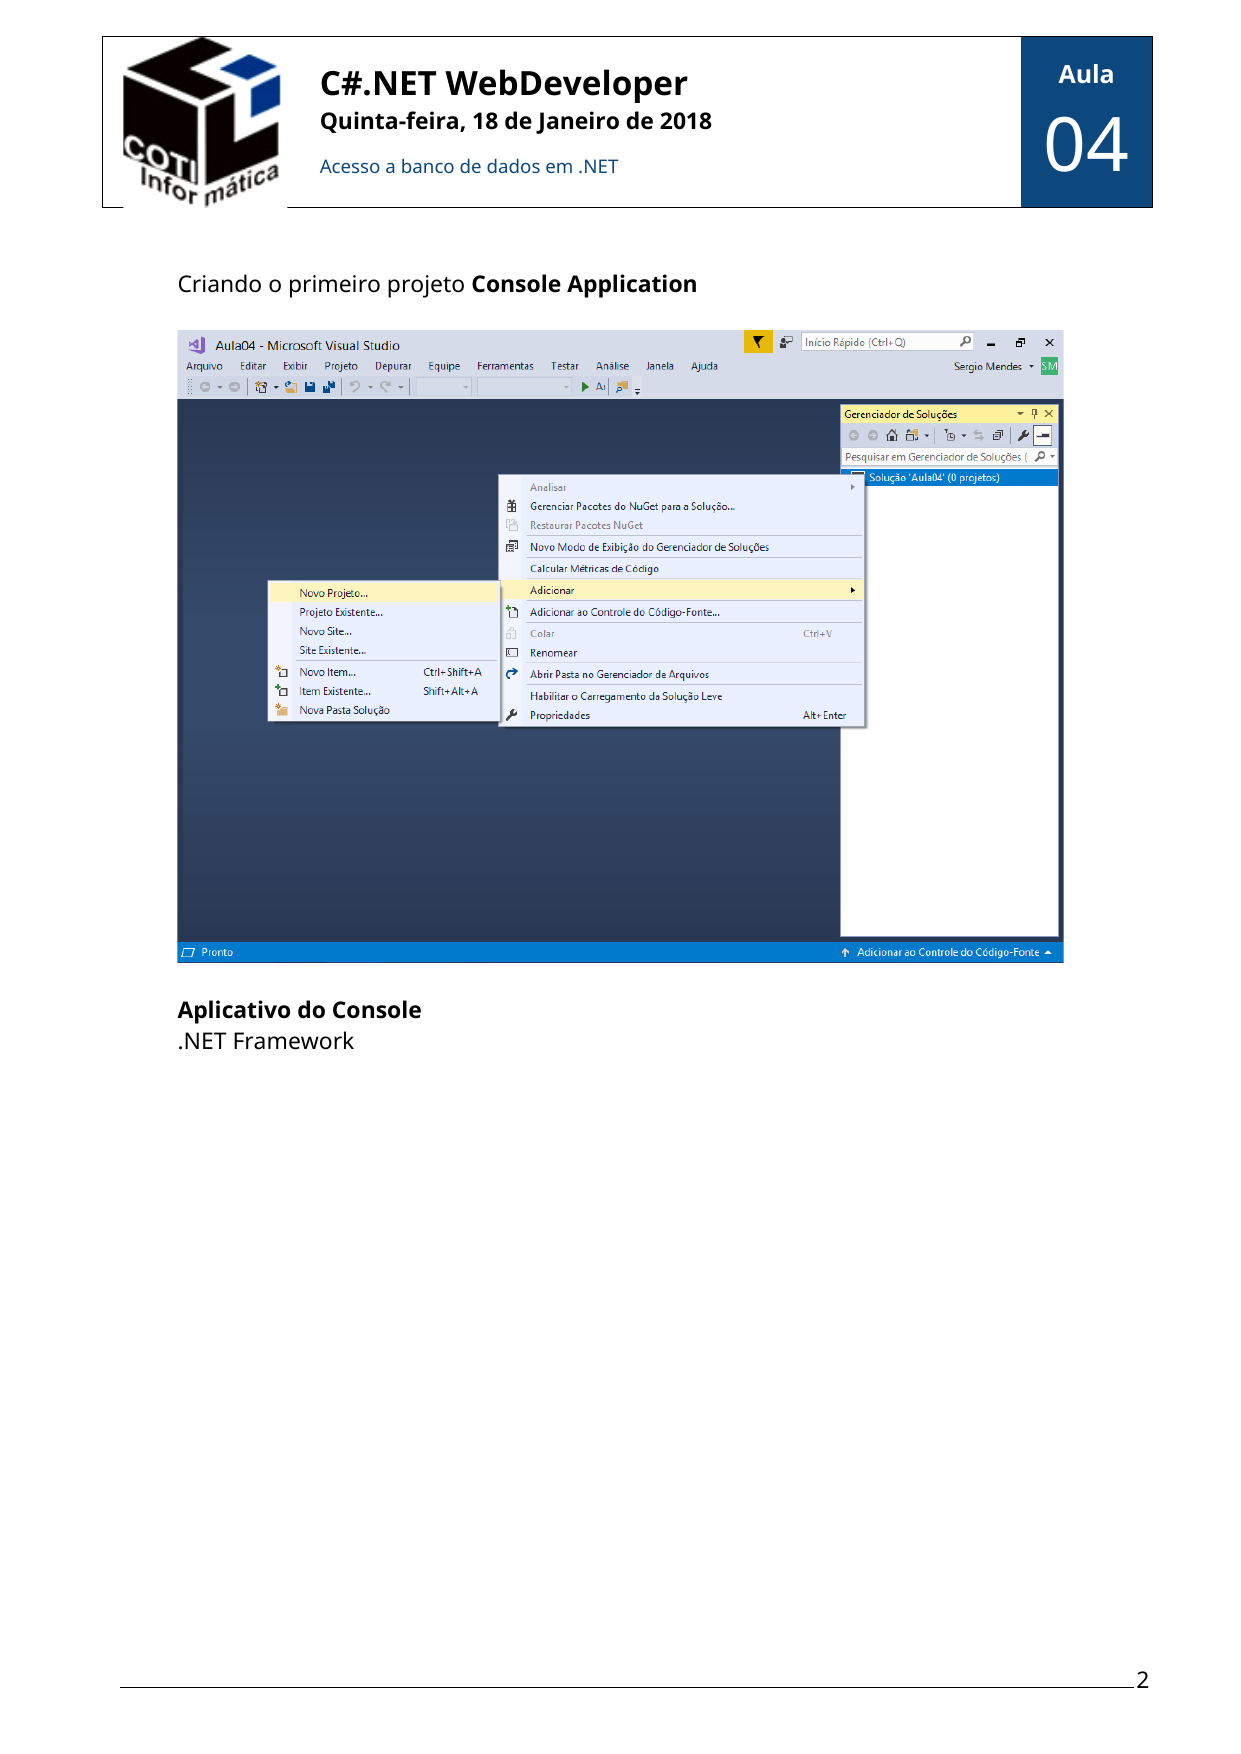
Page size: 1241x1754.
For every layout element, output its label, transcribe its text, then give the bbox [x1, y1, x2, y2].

text Criando o primeiro projeto Console Application [177, 268, 1063, 299]
text Aplicativo do Console [177, 993, 1063, 1025]
picture [177, 330, 1064, 963]
text .NET Framework [177, 1025, 1063, 1056]
